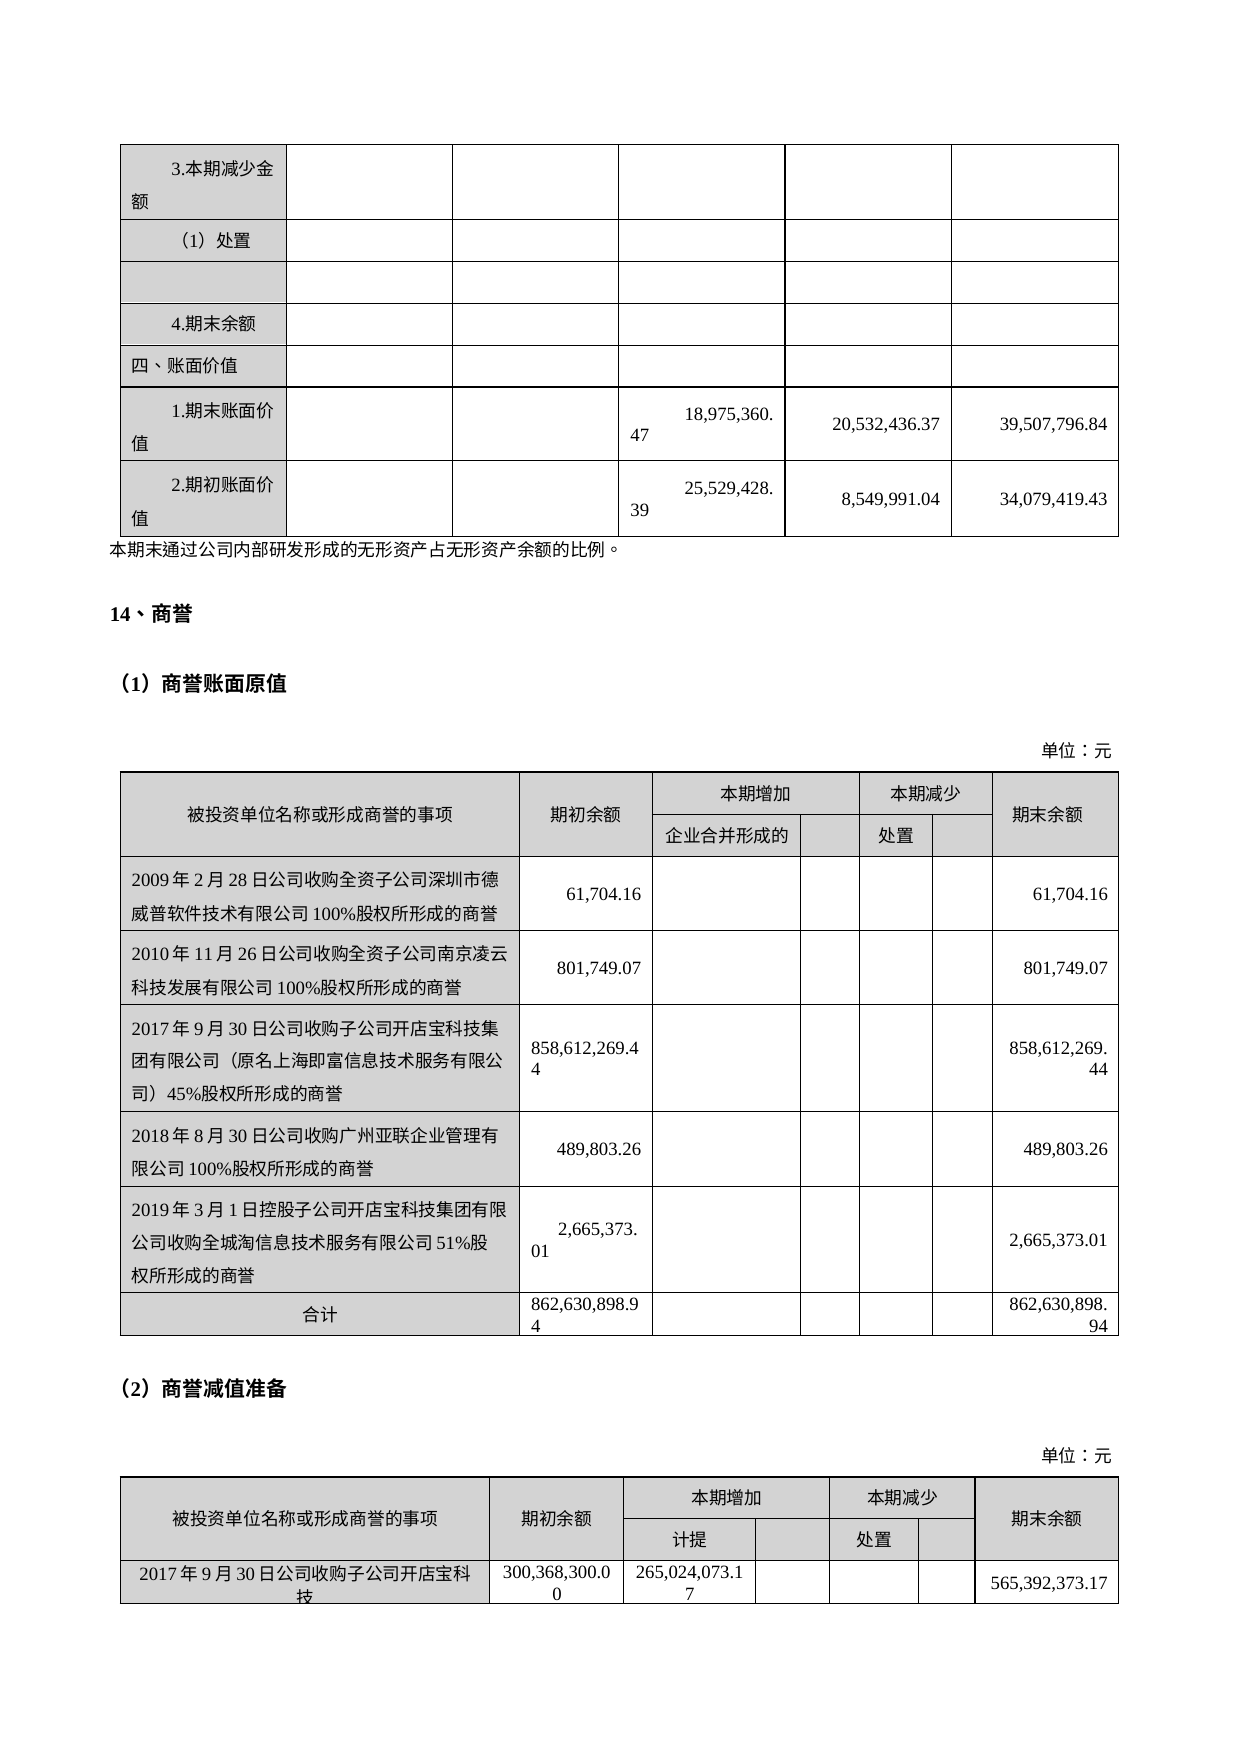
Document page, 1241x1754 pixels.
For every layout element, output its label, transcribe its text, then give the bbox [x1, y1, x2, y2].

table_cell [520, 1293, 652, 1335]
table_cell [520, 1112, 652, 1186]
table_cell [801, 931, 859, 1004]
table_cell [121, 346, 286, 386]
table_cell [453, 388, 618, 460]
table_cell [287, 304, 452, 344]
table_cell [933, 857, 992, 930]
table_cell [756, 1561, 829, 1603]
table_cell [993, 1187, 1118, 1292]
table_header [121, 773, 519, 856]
subtitle （2）商誉减值准备 [109, 1374, 1129, 1402]
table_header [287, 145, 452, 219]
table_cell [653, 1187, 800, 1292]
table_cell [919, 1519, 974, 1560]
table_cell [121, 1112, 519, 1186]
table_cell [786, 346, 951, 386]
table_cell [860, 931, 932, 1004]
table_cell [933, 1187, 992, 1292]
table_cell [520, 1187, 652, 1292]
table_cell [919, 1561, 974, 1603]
subtitle 14、商誉 [109, 599, 1129, 627]
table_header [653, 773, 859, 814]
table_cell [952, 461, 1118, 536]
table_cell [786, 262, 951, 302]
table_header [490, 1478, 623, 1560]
subtitle （1）商誉账面原值 [109, 669, 1129, 697]
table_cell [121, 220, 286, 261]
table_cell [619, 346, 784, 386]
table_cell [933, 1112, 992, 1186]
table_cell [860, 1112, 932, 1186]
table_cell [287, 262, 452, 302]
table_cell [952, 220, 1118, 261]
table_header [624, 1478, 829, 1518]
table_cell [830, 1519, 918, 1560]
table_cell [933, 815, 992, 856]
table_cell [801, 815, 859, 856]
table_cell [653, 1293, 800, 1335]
text 单位：元 [1041, 1444, 1129, 1468]
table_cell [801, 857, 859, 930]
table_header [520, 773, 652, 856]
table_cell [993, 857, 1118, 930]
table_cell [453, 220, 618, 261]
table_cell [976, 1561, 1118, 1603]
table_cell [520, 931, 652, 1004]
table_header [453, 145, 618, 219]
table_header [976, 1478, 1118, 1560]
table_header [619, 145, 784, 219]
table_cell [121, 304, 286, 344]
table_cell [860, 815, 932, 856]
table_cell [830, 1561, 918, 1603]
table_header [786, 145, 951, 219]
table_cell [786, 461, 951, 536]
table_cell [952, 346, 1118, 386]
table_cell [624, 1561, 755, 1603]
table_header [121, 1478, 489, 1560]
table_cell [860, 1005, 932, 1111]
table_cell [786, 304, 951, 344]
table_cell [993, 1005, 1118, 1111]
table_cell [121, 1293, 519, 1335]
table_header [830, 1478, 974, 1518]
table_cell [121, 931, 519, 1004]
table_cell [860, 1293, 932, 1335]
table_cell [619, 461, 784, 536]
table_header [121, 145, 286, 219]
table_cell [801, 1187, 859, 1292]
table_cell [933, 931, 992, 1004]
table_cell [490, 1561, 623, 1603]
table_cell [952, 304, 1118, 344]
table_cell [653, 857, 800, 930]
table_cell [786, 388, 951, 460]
text 本期末通过公司内部研发形成的无形资产占无形资产余额的比例。 [109, 537, 1129, 561]
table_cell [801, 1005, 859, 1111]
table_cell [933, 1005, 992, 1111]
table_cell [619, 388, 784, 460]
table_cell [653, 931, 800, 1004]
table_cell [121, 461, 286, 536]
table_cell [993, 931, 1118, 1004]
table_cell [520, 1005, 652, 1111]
text 单位：元 [1041, 739, 1129, 763]
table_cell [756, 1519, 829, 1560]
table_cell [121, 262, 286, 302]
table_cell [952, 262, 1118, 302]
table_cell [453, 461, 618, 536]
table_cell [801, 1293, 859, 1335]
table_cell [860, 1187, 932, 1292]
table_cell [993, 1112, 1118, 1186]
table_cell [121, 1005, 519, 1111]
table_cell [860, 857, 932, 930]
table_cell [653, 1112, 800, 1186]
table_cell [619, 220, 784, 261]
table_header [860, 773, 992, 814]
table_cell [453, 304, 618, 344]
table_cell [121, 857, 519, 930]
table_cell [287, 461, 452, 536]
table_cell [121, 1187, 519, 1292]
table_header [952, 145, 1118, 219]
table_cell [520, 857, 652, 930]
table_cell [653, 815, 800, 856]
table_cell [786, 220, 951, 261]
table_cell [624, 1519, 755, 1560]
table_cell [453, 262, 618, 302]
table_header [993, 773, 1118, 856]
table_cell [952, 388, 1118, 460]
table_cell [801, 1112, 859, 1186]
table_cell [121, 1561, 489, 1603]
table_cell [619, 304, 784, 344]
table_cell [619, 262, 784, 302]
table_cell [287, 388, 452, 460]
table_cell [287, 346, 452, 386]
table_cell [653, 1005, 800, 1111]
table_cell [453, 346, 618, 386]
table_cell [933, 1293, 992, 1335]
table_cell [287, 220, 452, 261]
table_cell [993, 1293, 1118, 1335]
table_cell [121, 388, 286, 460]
